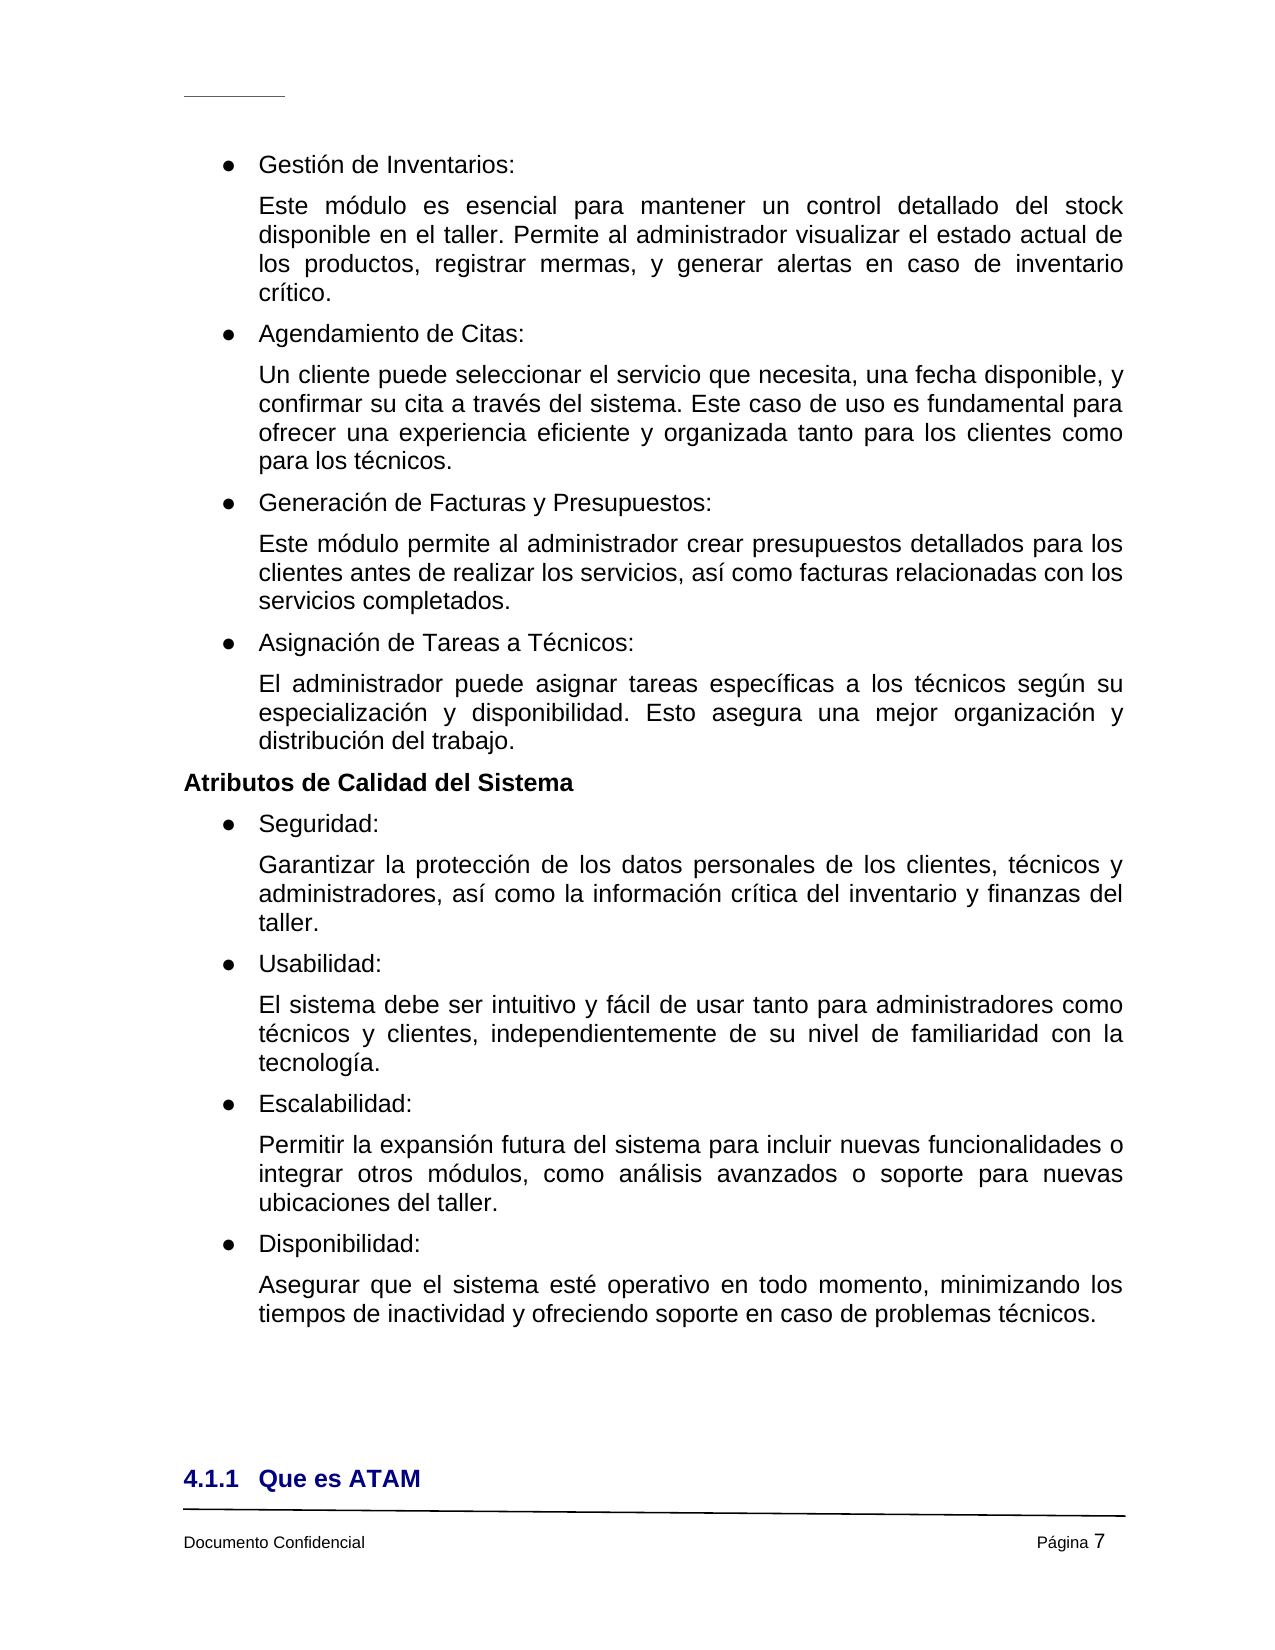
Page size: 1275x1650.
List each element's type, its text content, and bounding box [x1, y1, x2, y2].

list Disponibilidad: [221, 1229, 1125, 1257]
text Este módulo es esencial para mantener un control detallado del stock disponible en el taller. Permite al administrador visualizar el estado actual de los productos, registrar mermas, y generar alertas en caso de inventario crítico. [258, 191, 1125, 306]
list Generación de Facturas y Presupuestos: [221, 487, 1125, 516]
list Gestión de Inventarios: [221, 150, 1125, 179]
text Permitir la expansión futura del sistema para incluir nuevas funcionalidades o integrar otros módulos, como análisis avanzados o soporte para nuevas ubicaciones del taller. [258, 1130, 1125, 1216]
text Garantizar la protección de los datos personales de los clientes, técnicos y administradores, así como la información crítica del inventario y finanzas del taller. [258, 850, 1125, 936]
list Agendamiento de Citas: [221, 319, 1125, 347]
list Que es ATAM [183, 1464, 1125, 1492]
list Seguridad: [221, 809, 1125, 837]
list Escalabilidad: [221, 1089, 1125, 1117]
list Usabilidad: [221, 949, 1125, 977]
text Atributos de Calidad del Sistema [183, 767, 1125, 796]
text El administrador puede asignar tareas específicas a los técnicos según su especialización y disponibilidad. Esto asegura una mejor organización y distribución del trabajo. [258, 669, 1125, 755]
text El sistema debe ser intuitivo y fácil de usar tanto para administradores como técnicos y clientes, independientemente de su nivel de familiaridad con la tecnología. [258, 990, 1125, 1076]
text Un cliente puede seleccionar el servicio que necesita, una fecha disponible, y confirmar su cita a través del sistema. Este caso de uso es fundamental para ofrecer una experiencia eficiente y organizada tanto para los clientes como para los técnicos. [258, 360, 1125, 475]
text Este módulo permite al administrador crear presupuestos detallados para los clientes antes de realizar los servicios, así como facturas relacionadas con los servicios completados. [258, 529, 1125, 615]
list Asignación de Tareas a Técnicos: [221, 627, 1125, 656]
text Asegurar que el sistema esté operativo en todo momento, minimizando los tiempos de inactividad y ofreciendo soporte en caso de problemas técnicos. [258, 1270, 1125, 1327]
